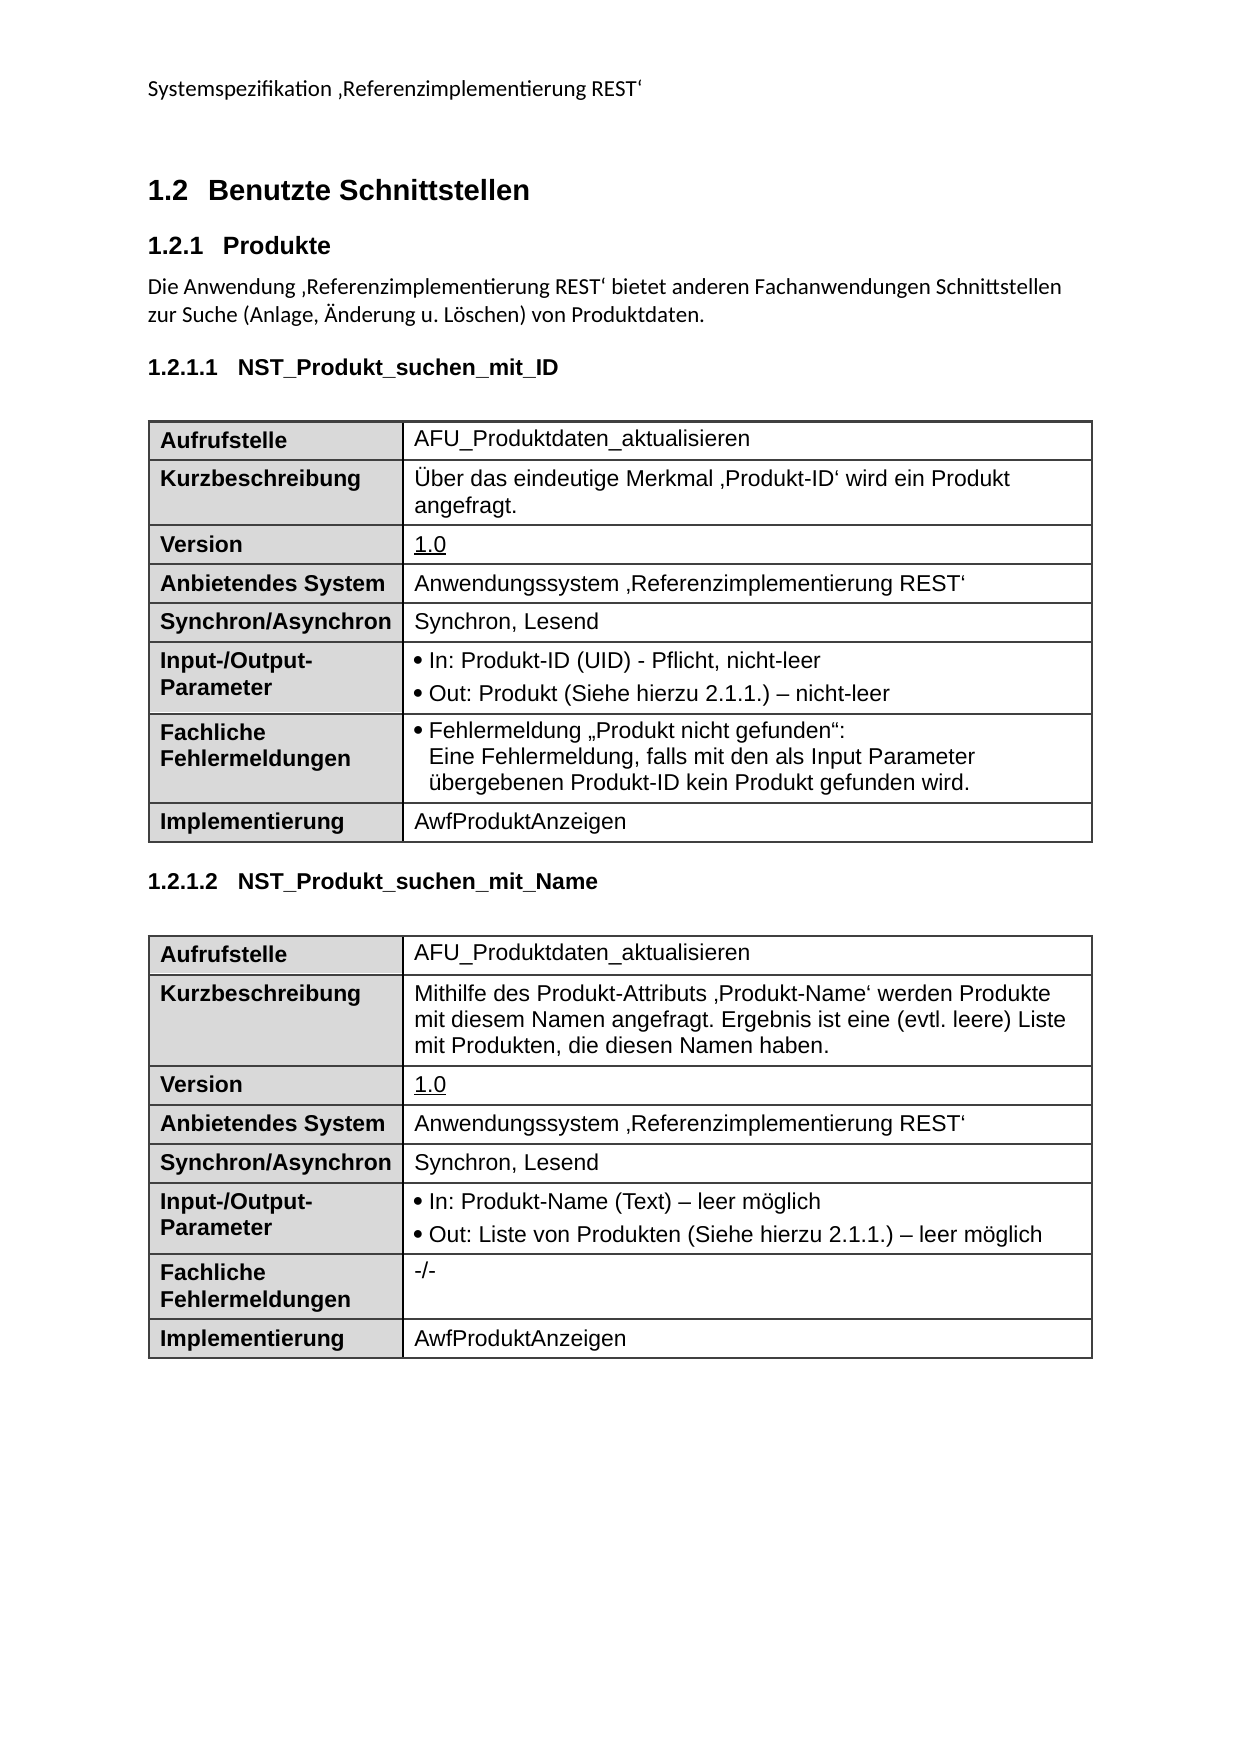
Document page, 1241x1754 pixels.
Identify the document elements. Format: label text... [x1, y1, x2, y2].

table_cell In: Produkt-Name (Text) – leer möglich Out: Liste von Produkten (Siehe hierzu 2.1.1.) – leer möglich [404, 1184, 1091, 1253]
table_cell Synchron, Lesend [404, 604, 1091, 641]
table_header AFU_Produktdaten_aktualisieren [404, 937, 1091, 973]
table_cell AwfProduktAnzeigen [404, 804, 1091, 841]
table_cell Fehlermeldung „Produkt nicht gefunden“: Eine Fehlermeldung, falls mit den als Input Parameter übergebenen Produkt-ID kein Produkt gefunden wird. [404, 715, 1091, 802]
table_cell Kurzbeschreibung [150, 976, 402, 1065]
table_cell Implementierung [150, 804, 402, 841]
table_cell Synchron/Asynchron [150, 604, 402, 641]
table_cell Version [150, 526, 402, 563]
text Die Anwendung ‚Referenzimplementierung REST‘ bietet anderen Fachanwendungen Schnittstellen zur Suche (Anlage, Änderung u. Löschen) von Produktdaten. [148, 272, 1093, 328]
table_cell AwfProduktAnzeigen [404, 1320, 1091, 1357]
table_header Aufrufstelle [150, 937, 402, 973]
table_cell Input-/Output-Parameter [150, 1184, 402, 1253]
table_header AFU_Produktdaten_aktualisieren [404, 423, 1091, 459]
table_cell Fachliche Fehlermeldungen [150, 1255, 402, 1318]
subtitle NST_Produkt_suchen_mit_ID [148, 353, 1093, 380]
table_cell Implementierung [150, 1320, 402, 1357]
table_cell 1.0 [404, 526, 1091, 563]
table_cell Kurzbeschreibung [150, 461, 402, 524]
table_header Aufrufstelle [150, 423, 402, 459]
table_cell Synchron/Asynchron [150, 1145, 402, 1182]
subtitle Produkte [148, 231, 1093, 260]
subtitle Benutzte Schnittstellen [148, 173, 1093, 206]
table_cell Version [150, 1067, 402, 1104]
table_cell Mithilfe des Produkt-Attributs ‚Produkt-Name‘ werden Produkte mit diesem Namen angefragt. Ergebnis ist eine (evtl. leere) Liste mit Produkten, die diesen Namen haben. [404, 976, 1091, 1065]
table_cell In: Produkt-ID (UID) - Pflicht, nicht-leer Out: Produkt (Siehe hierzu 2.1.1.) – nicht-leer [404, 643, 1091, 712]
table_cell Anwendungssystem ‚Referenzimplementierung REST‘ [404, 1106, 1091, 1143]
table_cell -/- [404, 1255, 1091, 1318]
table_cell Input-/Output-Parameter [150, 643, 402, 712]
table_cell Über das eindeutige Merkmal ‚Produkt-ID‘ wird ein Produkt angefragt. [404, 461, 1091, 524]
subtitle NST_Produkt_suchen_mit_Name [148, 868, 1093, 894]
table_cell 1.0 [404, 1067, 1091, 1104]
table_cell Fachliche Fehlermeldungen [150, 715, 402, 802]
table_cell Anwendungssystem ‚Referenzimplementierung REST‘ [404, 565, 1091, 602]
table_cell Anbietendes System [150, 1106, 402, 1143]
table_cell Anbietendes System [150, 565, 402, 602]
table_cell Synchron, Lesend [404, 1145, 1091, 1182]
